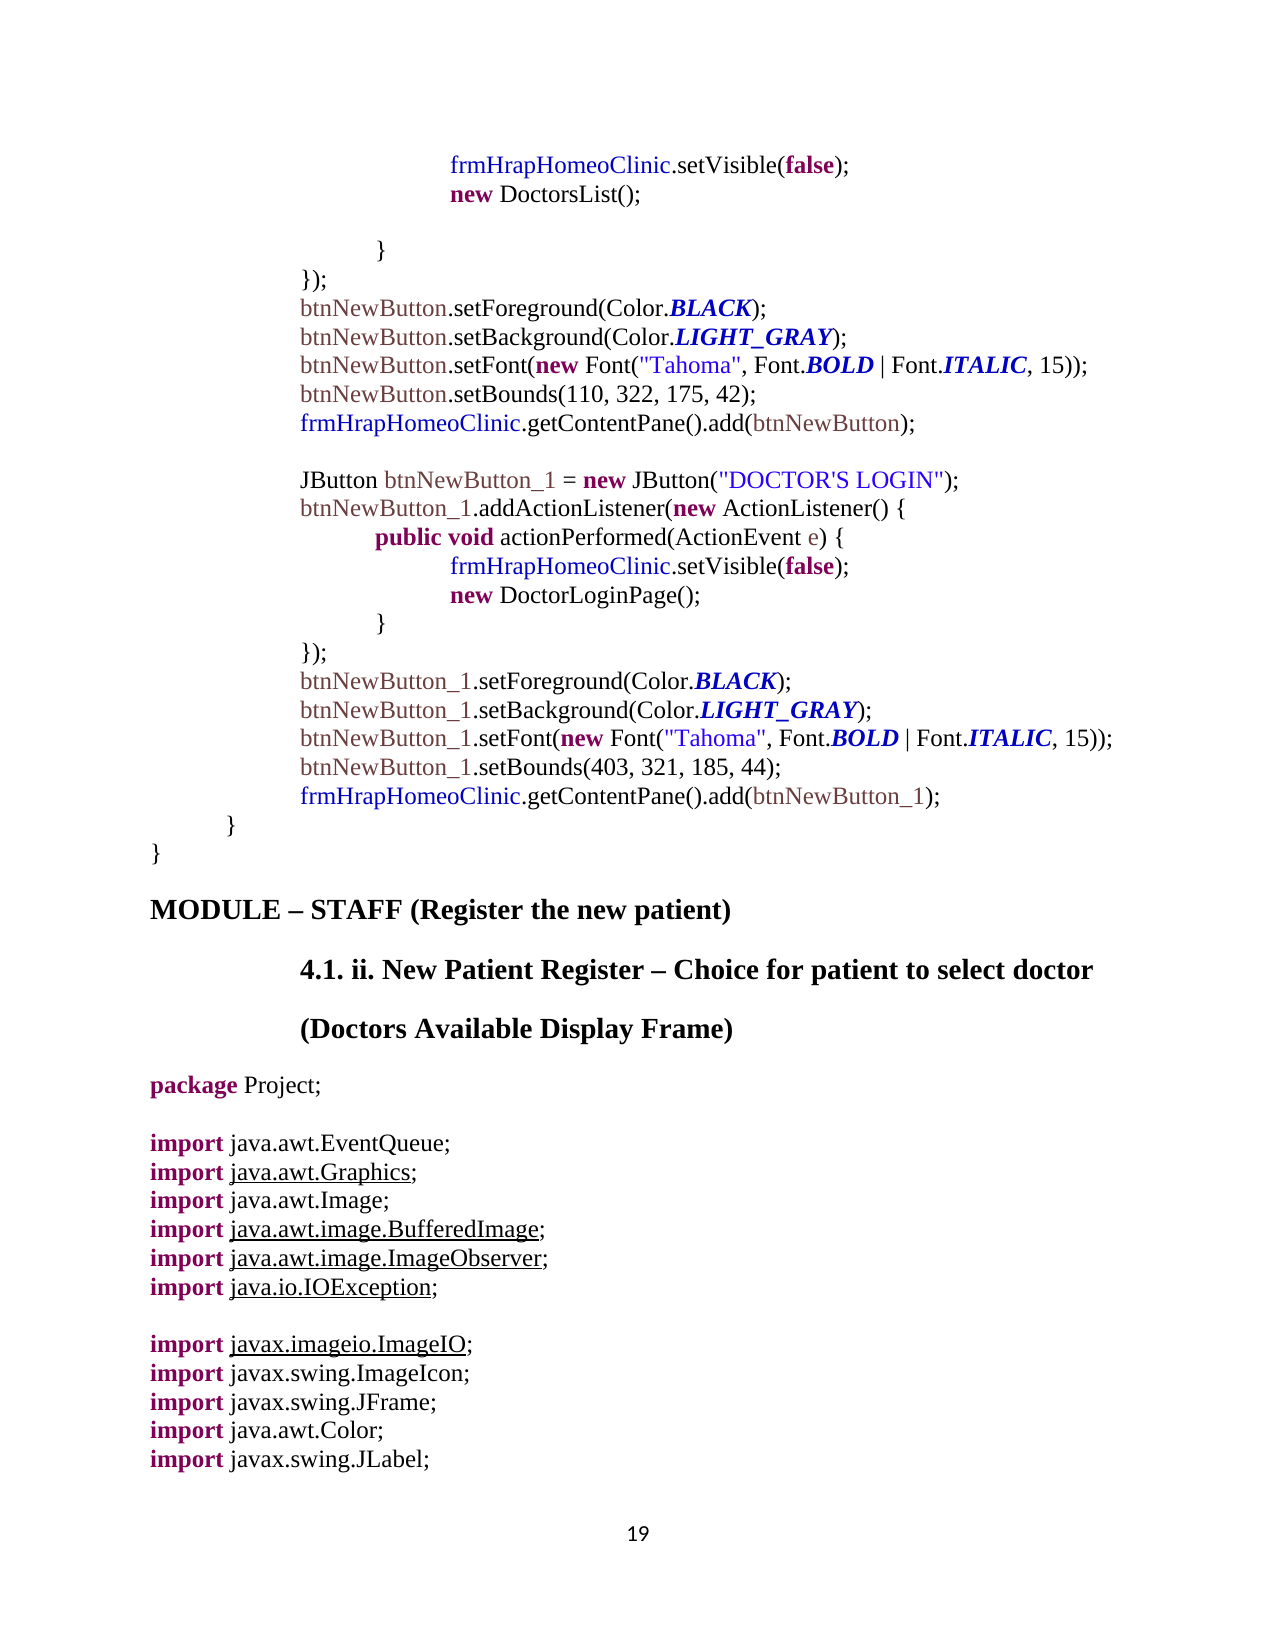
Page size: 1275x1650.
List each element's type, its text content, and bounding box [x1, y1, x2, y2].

text } [150, 810, 1125, 838]
text import javax.swing.JFrame; [150, 1387, 1125, 1416]
text import javax.swing.ImageIcon; [150, 1358, 1125, 1387]
text frmHrapHomeoClinic.getContentPane().add(btnNewButton); [150, 408, 1125, 437]
text btnNewButton.setFont(new Font("Tahoma", Font.BOLD | Font.ITALIC, 15)); [150, 351, 1125, 379]
text btnNewButton.setForeground(Color.BLACK); [150, 293, 1125, 322]
text btnNewButton_1.setFont(new Font("Tahoma", Font.BOLD | Font.ITALIC, 15)); [150, 723, 1125, 752]
text import javax.imageio.ImageIO; [150, 1329, 1125, 1358]
text import java.awt.image.BufferedImage; [150, 1214, 1125, 1243]
text import java.awt.EventQueue; [150, 1128, 1125, 1157]
text 4.1. ii. New Patient Register – Choice for patient to select doctor [300, 952, 1125, 985]
text (Doctors Available Display Frame) [300, 1011, 1125, 1045]
text package Project; [150, 1071, 1125, 1099]
text import javax.swing.JLabel; [150, 1444, 1125, 1473]
text btnNewButton_1.addActionListener(new ActionListener() { [150, 493, 1125, 522]
text btnNewButton.setBounds(110, 322, 175, 42); [150, 379, 1125, 408]
text import java.awt.Color; [150, 1416, 1125, 1444]
text btnNewButton_1.setBounds(403, 321, 185, 44); [150, 752, 1125, 781]
text } [150, 608, 1125, 637]
text import java.awt.Image; [150, 1186, 1125, 1214]
text new DoctorLoginPage(); [150, 580, 1125, 608]
text }); [150, 264, 1125, 293]
text frmHrapHomeoClinic.getContentPane().add(btnNewButton_1); [150, 781, 1125, 810]
text } [150, 838, 1125, 867]
text new DoctorsList(); [150, 179, 1125, 207]
text btnNewButton_1.setForeground(Color.BLACK); [150, 666, 1125, 695]
text import java.io.IOException; [150, 1272, 1125, 1301]
text }); [150, 637, 1125, 666]
text btnNewButton_1.setBackground(Color.LIGHT_GRAY); [150, 695, 1125, 723]
text import java.awt.image.ImageObserver; [150, 1243, 1125, 1272]
text import java.awt.Graphics; [150, 1157, 1125, 1186]
text MODULE – STAFF (Register the new patient) [150, 892, 1125, 926]
text JButton btnNewButton_1 = new JButton("DOCTOR'S LOGIN"); [150, 465, 1125, 493]
text frmHrapHomeoClinic.setVisible(false); [150, 551, 1125, 580]
text frmHrapHomeoClinic.setVisible(false); [150, 150, 1125, 179]
text public void actionPerformed(ActionEvent e) { [150, 522, 1125, 551]
text } [150, 236, 1125, 264]
text btnNewButton.setBackground(Color.LIGHT_GRAY); [150, 322, 1125, 351]
